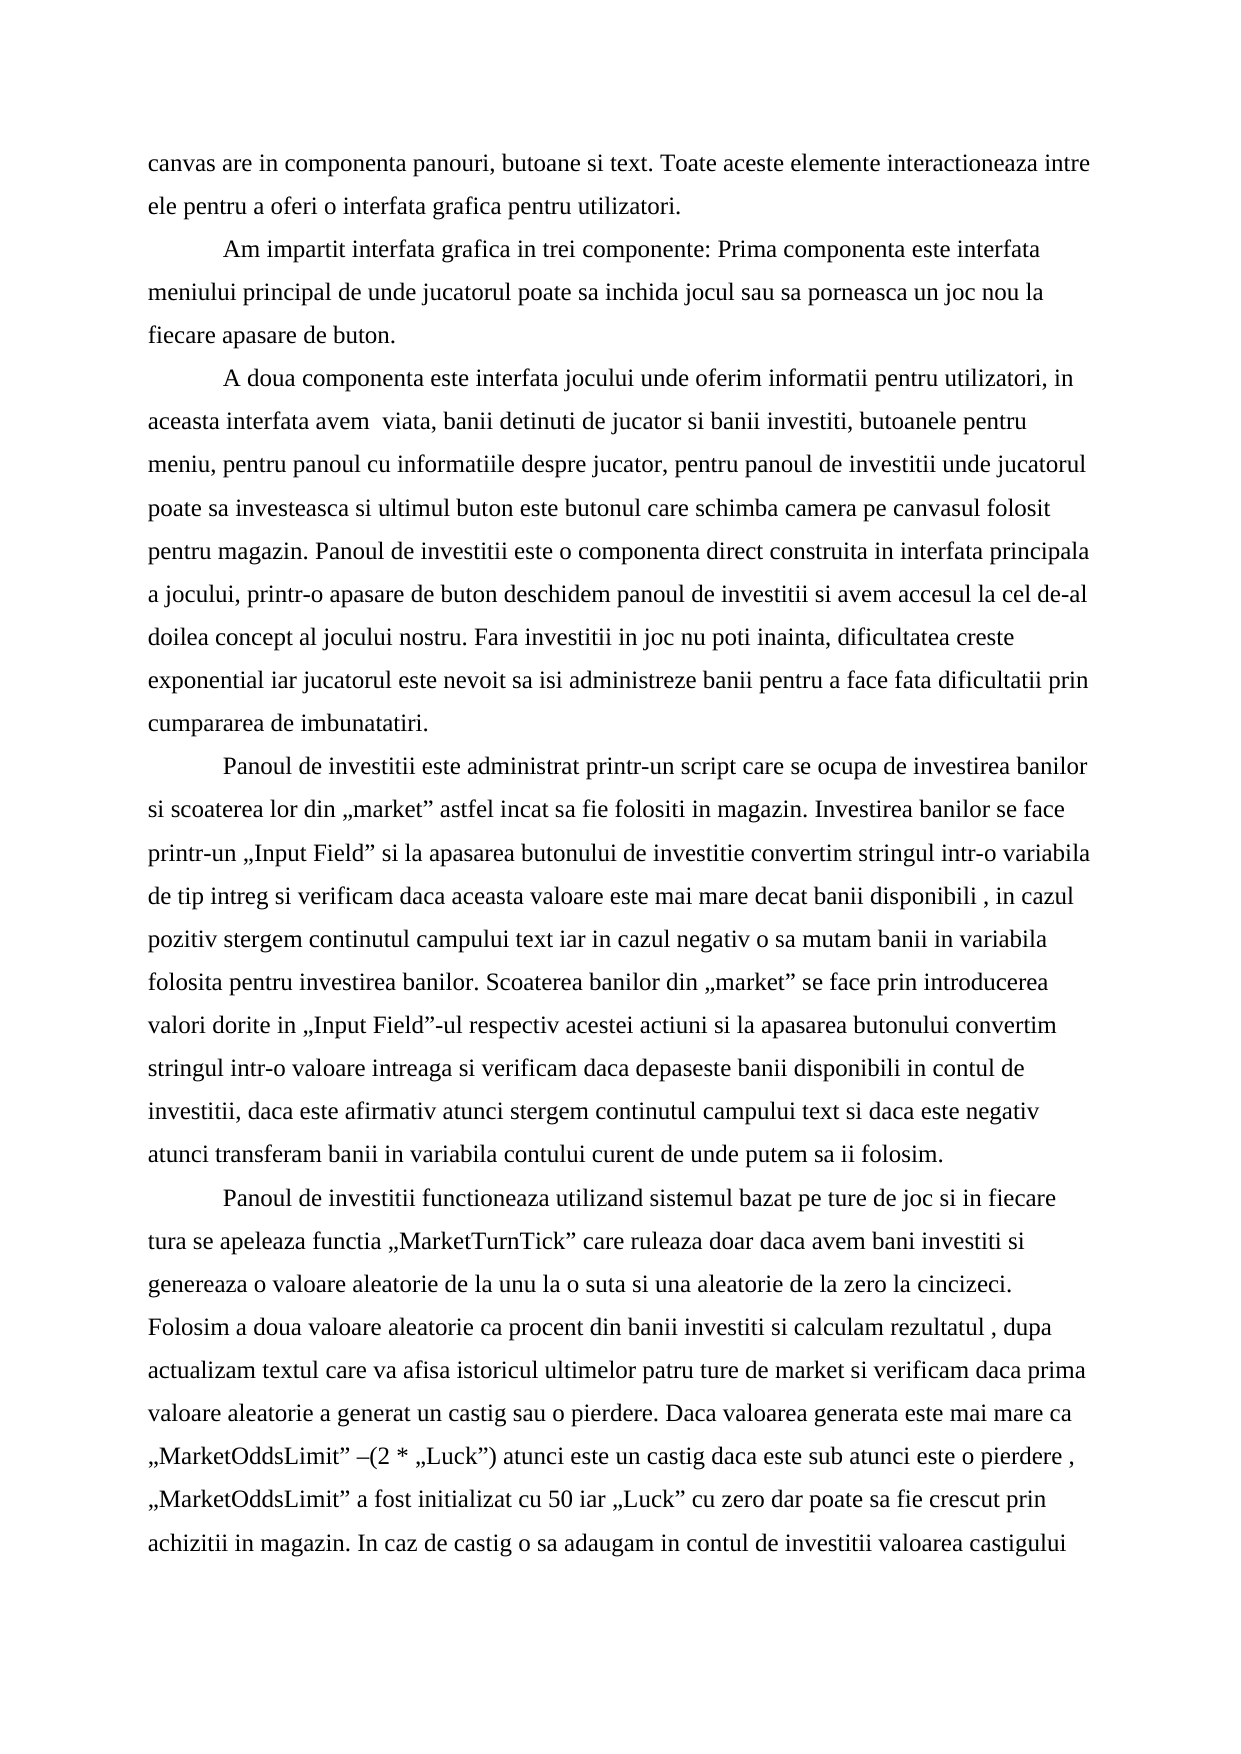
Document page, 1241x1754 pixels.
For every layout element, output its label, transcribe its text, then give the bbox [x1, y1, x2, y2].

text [148, 148, 1093, 219]
text Panoul de investitii este administrat printr-un script care se ocupa de investirea banilor si scoaterea lor din „market” astfel incat sa fie folositi in magazin. Investirea banilor se face printr-un „Input Field” si la apasarea butonului de investitie convertim stringul intr-o variabila de tip intreg si verificam daca aceasta valoare este mai mare decat banii disponibili , in cazul pozitiv stergem continutul campului text iar in cazul negativ o sa mutam banii in variabila folosita pentru investirea banilor. Scoaterea banilor din „market” se face prin introducerea valori dorite in „Input Field”-ul respectiv acestei actiuni si la apasarea butonului convertim stringul intr-o valoare intreaga si verificam daca depaseste banii disponibili in contul de investitii, daca este afirmativ atunci stergem continutul campului text si daca este negativ atunci transferam banii in variabila contului curent de unde putem sa ii folosim. [148, 751, 1093, 1168]
text A doua componenta este interfata jocului unde oferim informatii pentru utilizatori, in aceasta interfata avem viata, banii detinuti de jucator si banii investiti, butoanele pentru meniu, pentru panoul cu informatiile despre jucator, pentru panoul de investitii unde jucatorul poate sa investeasca si ultimul buton este butonul care schimba camera pe canvasul folosit pentru magazin. Panoul de investitii este o componenta direct construita in interfata principala a jocului, printr-o apasare de buton deschidem panoul de investitii si avem accesul la cel de-al doilea concept al jocului nostru. Fara investitii in joc nu poti inainta, dificultatea creste exponential iar jucatorul este nevoit sa isi administreze banii pentru a face fata dificultatii prin cumpararea de imbunatatiri. [148, 363, 1093, 737]
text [148, 1183, 1093, 1556]
text Am impartit interfata grafica in trei componente: Prima componenta este interfata meniului principal de unde jucatorul poate sa inchida jocul sau sa porneasca un joc nou la fiecare apasare de buton. [148, 234, 1093, 349]
